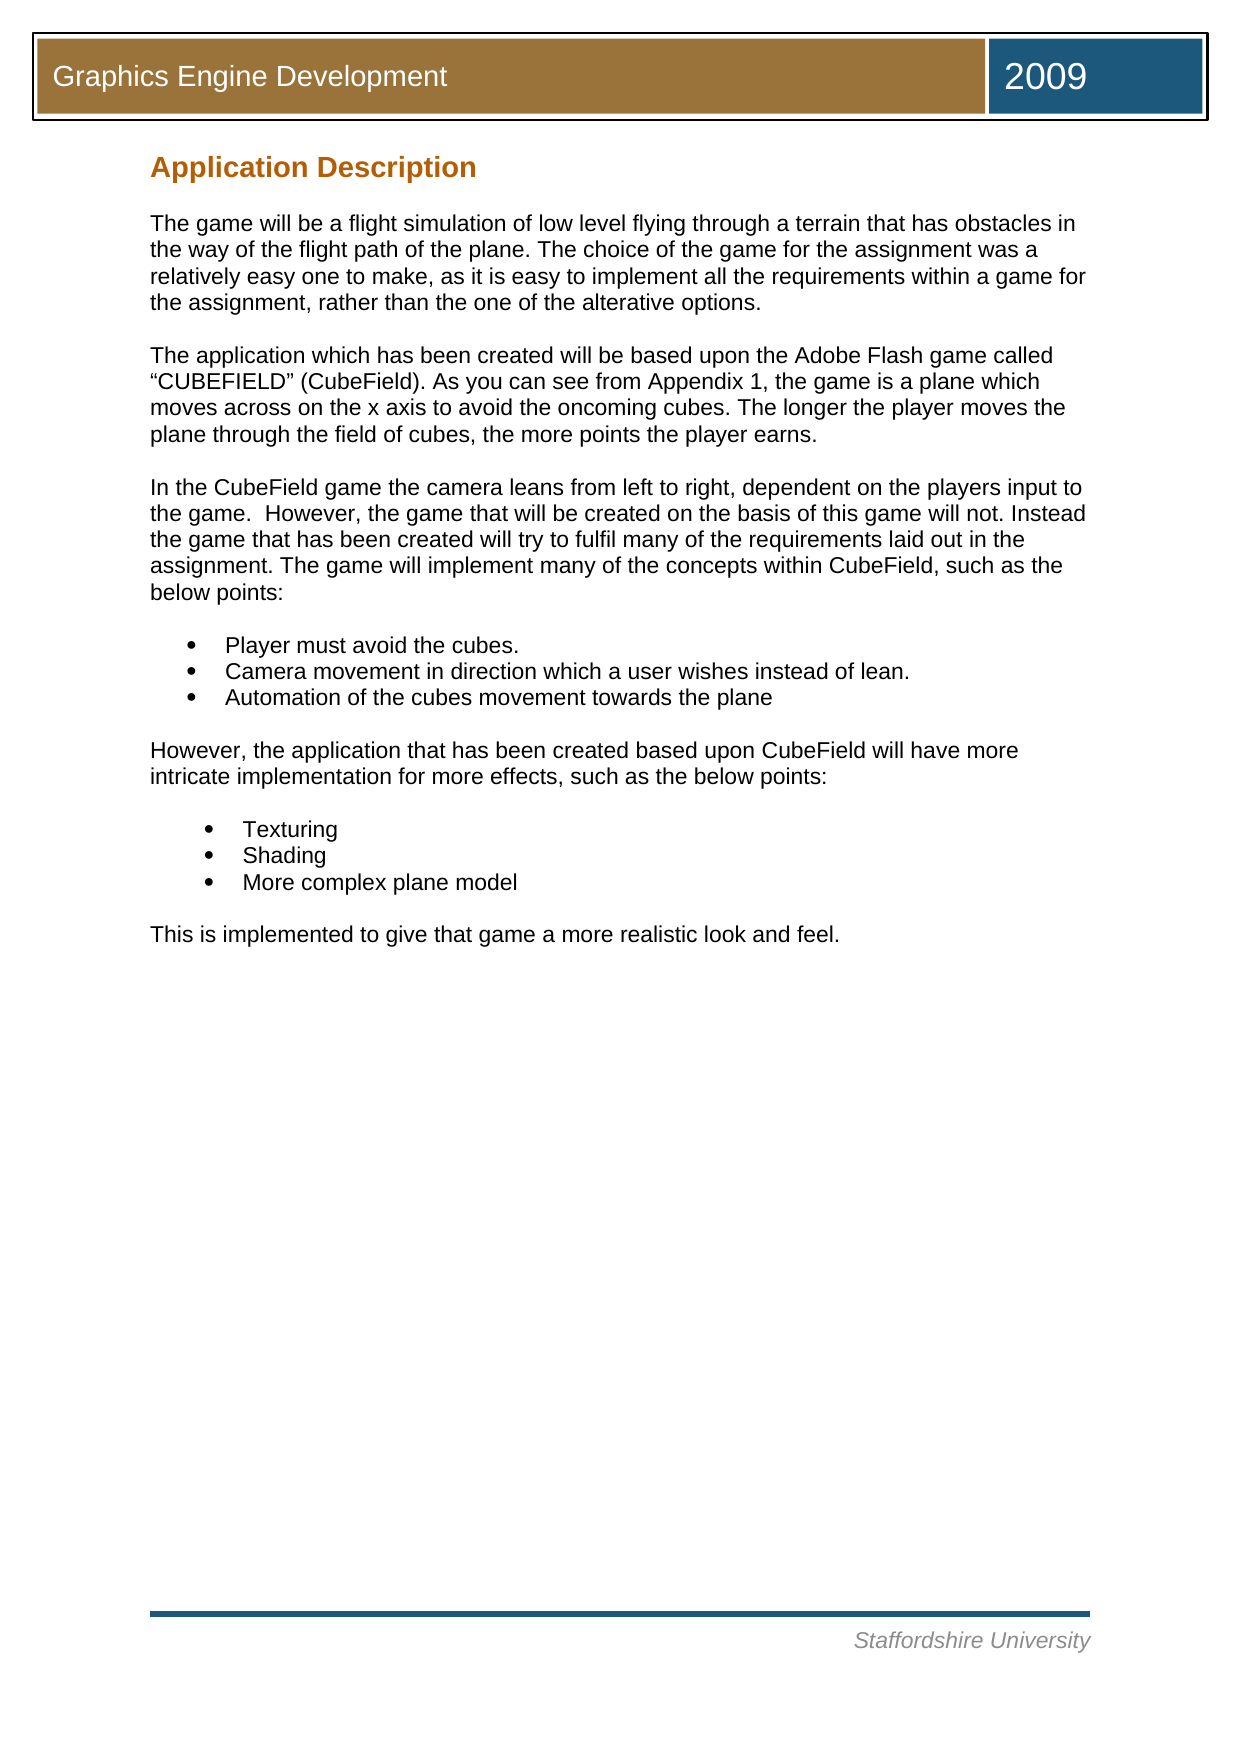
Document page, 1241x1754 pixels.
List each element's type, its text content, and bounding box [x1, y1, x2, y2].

text However, the application that has been created based upon CubeField will have more intricate implementation for more effects, such as the below points: [150, 737, 1090, 790]
list Automation of the cubes movement towards the plane [187, 684, 1090, 711]
text In the CubeField game the camera leans from left to right, dependent on the players input to the game. However, the game that will be created on the basis of this game will not. Instead the game that has been created will try to fulfil many of the requirements laid out in the assignment. The game will implement many of the concepts within CubeField, such as the below points: [150, 473, 1090, 605]
text The game will be a flight simulation of low level flying through a terrain that has obstacles in the way of the flight path of the plane. The choice of the game for the assignment was a relatively easy one to make, as it is easy to implement all the requirements within a game for the assignment, rather than the one of the alterative options. [150, 210, 1090, 315]
list More complex plane model [205, 869, 1090, 895]
list Player must avoid the cubes. [187, 632, 1090, 658]
list Camera movement in direction which a user wishes instead of lean. [187, 658, 1090, 684]
text The application which has been created will be based upon the Adobe Flash game called “CUBEFIELD” (CubeField). As you can see from Appendix 1, the game is a plane which moves across on the x axis to avoid the oncoming cubes. The longer the player moves the plane through the field of cubes, the more points the player earns. [150, 342, 1090, 447]
list Shading [205, 842, 1090, 869]
subtitle Application Description [150, 150, 1090, 183]
list Texturing [205, 816, 1090, 842]
text This is implemented to give that game a more realistic look and feel. [150, 921, 1090, 948]
